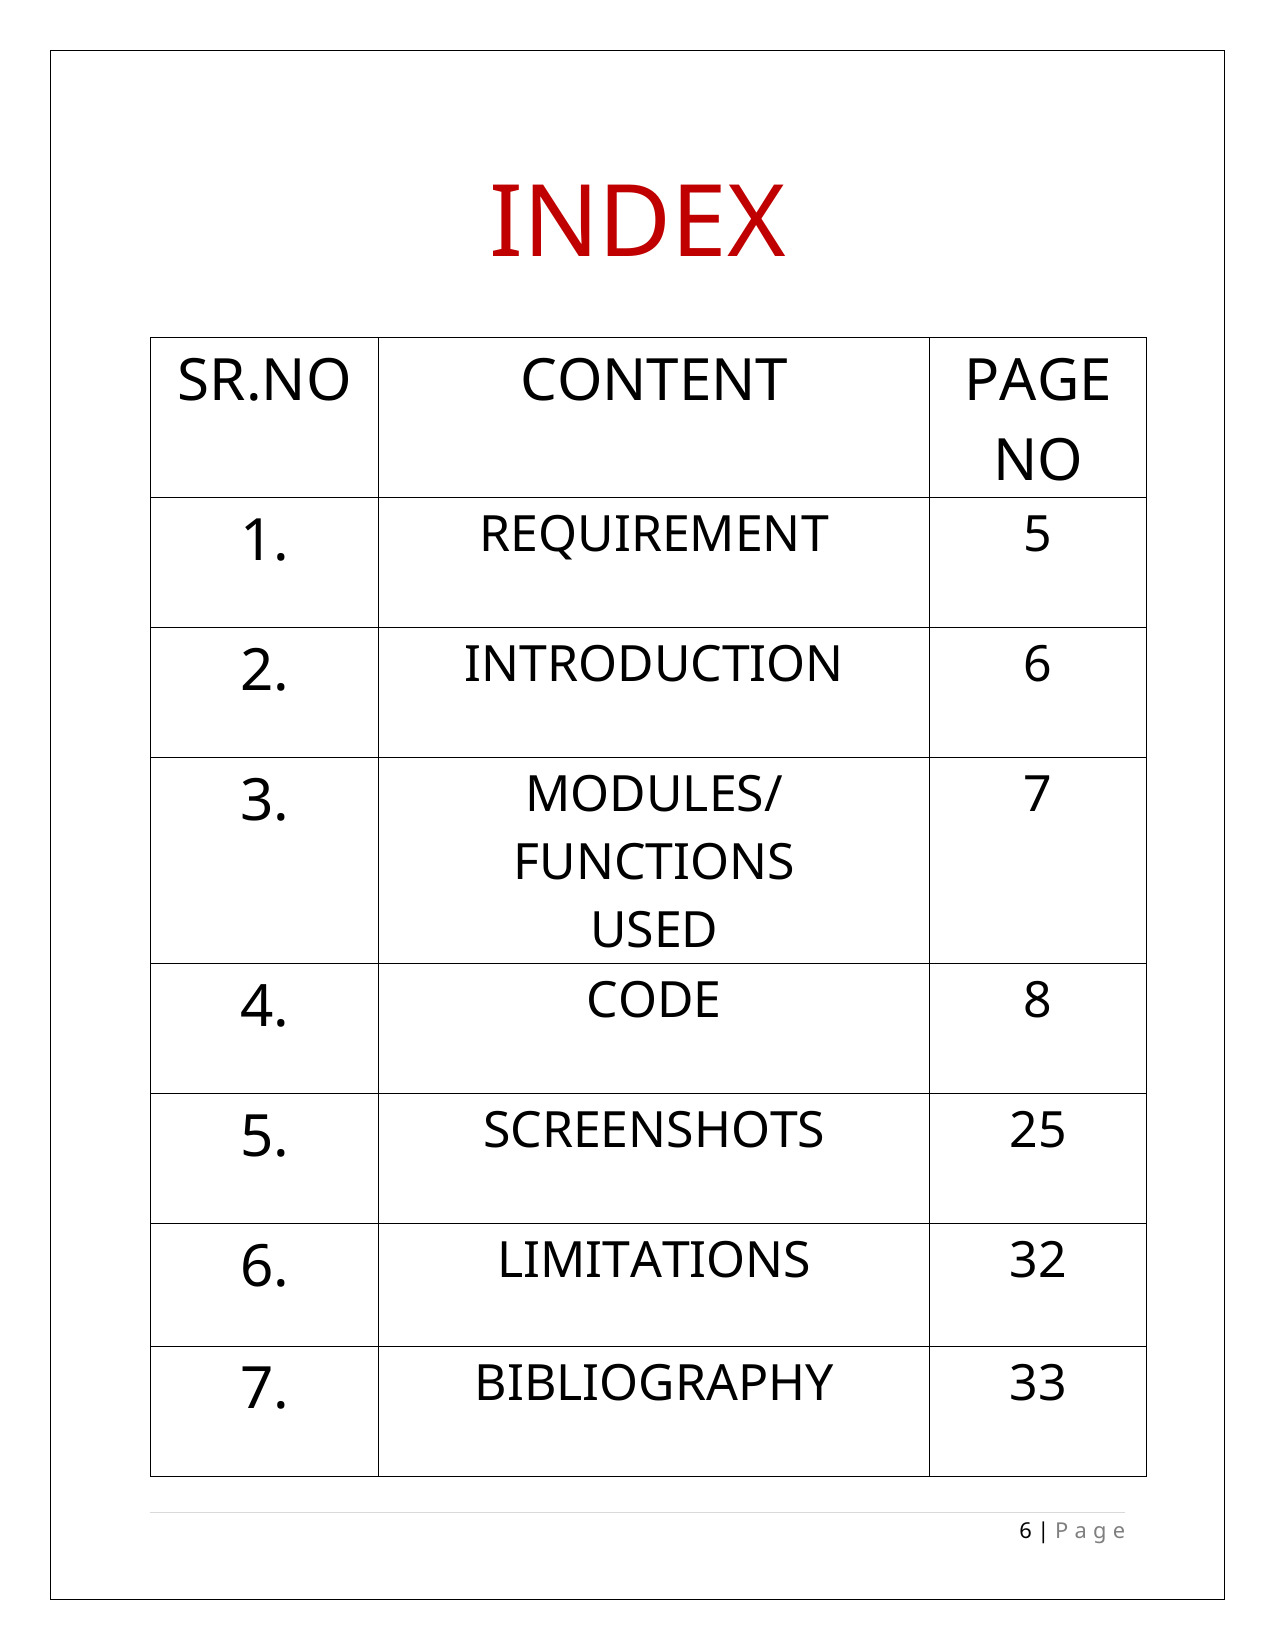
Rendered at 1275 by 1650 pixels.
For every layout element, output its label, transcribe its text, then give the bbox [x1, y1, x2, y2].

table_cell 25 [930, 1094, 1146, 1223]
table_cell 3. [151, 758, 378, 963]
table_cell 1. [151, 498, 378, 627]
table_cell 4. [151, 964, 378, 1093]
table_cell 6 [930, 628, 1146, 757]
table_cell 7. [151, 1347, 378, 1476]
table_cell INTRODUCTION [379, 628, 929, 757]
table_cell 32 [930, 1224, 1146, 1346]
table_cell 2. [151, 628, 378, 757]
table_cell 6. [151, 1224, 378, 1346]
table_cell LIMITATIONS [379, 1224, 929, 1346]
table_cell REQUIREMENT [379, 498, 929, 627]
table_cell 7 [930, 758, 1146, 963]
table_cell CODE [379, 964, 929, 1093]
table_header CONTENT [379, 338, 929, 497]
table_cell 33 [930, 1347, 1146, 1476]
table_cell 8 [930, 964, 1146, 1093]
table_cell SCREENSHOTS [379, 1094, 929, 1223]
table_cell 5 [930, 498, 1146, 627]
text INDEX [150, 150, 1125, 286]
table_header SR.NO [151, 338, 378, 497]
table_cell 5. [151, 1094, 378, 1223]
table_header PAGE NO [930, 338, 1146, 497]
table_cell BIBLIOGRAPHY [379, 1347, 929, 1476]
table_cell MODULES/FUNCTIONS USED [379, 758, 929, 963]
